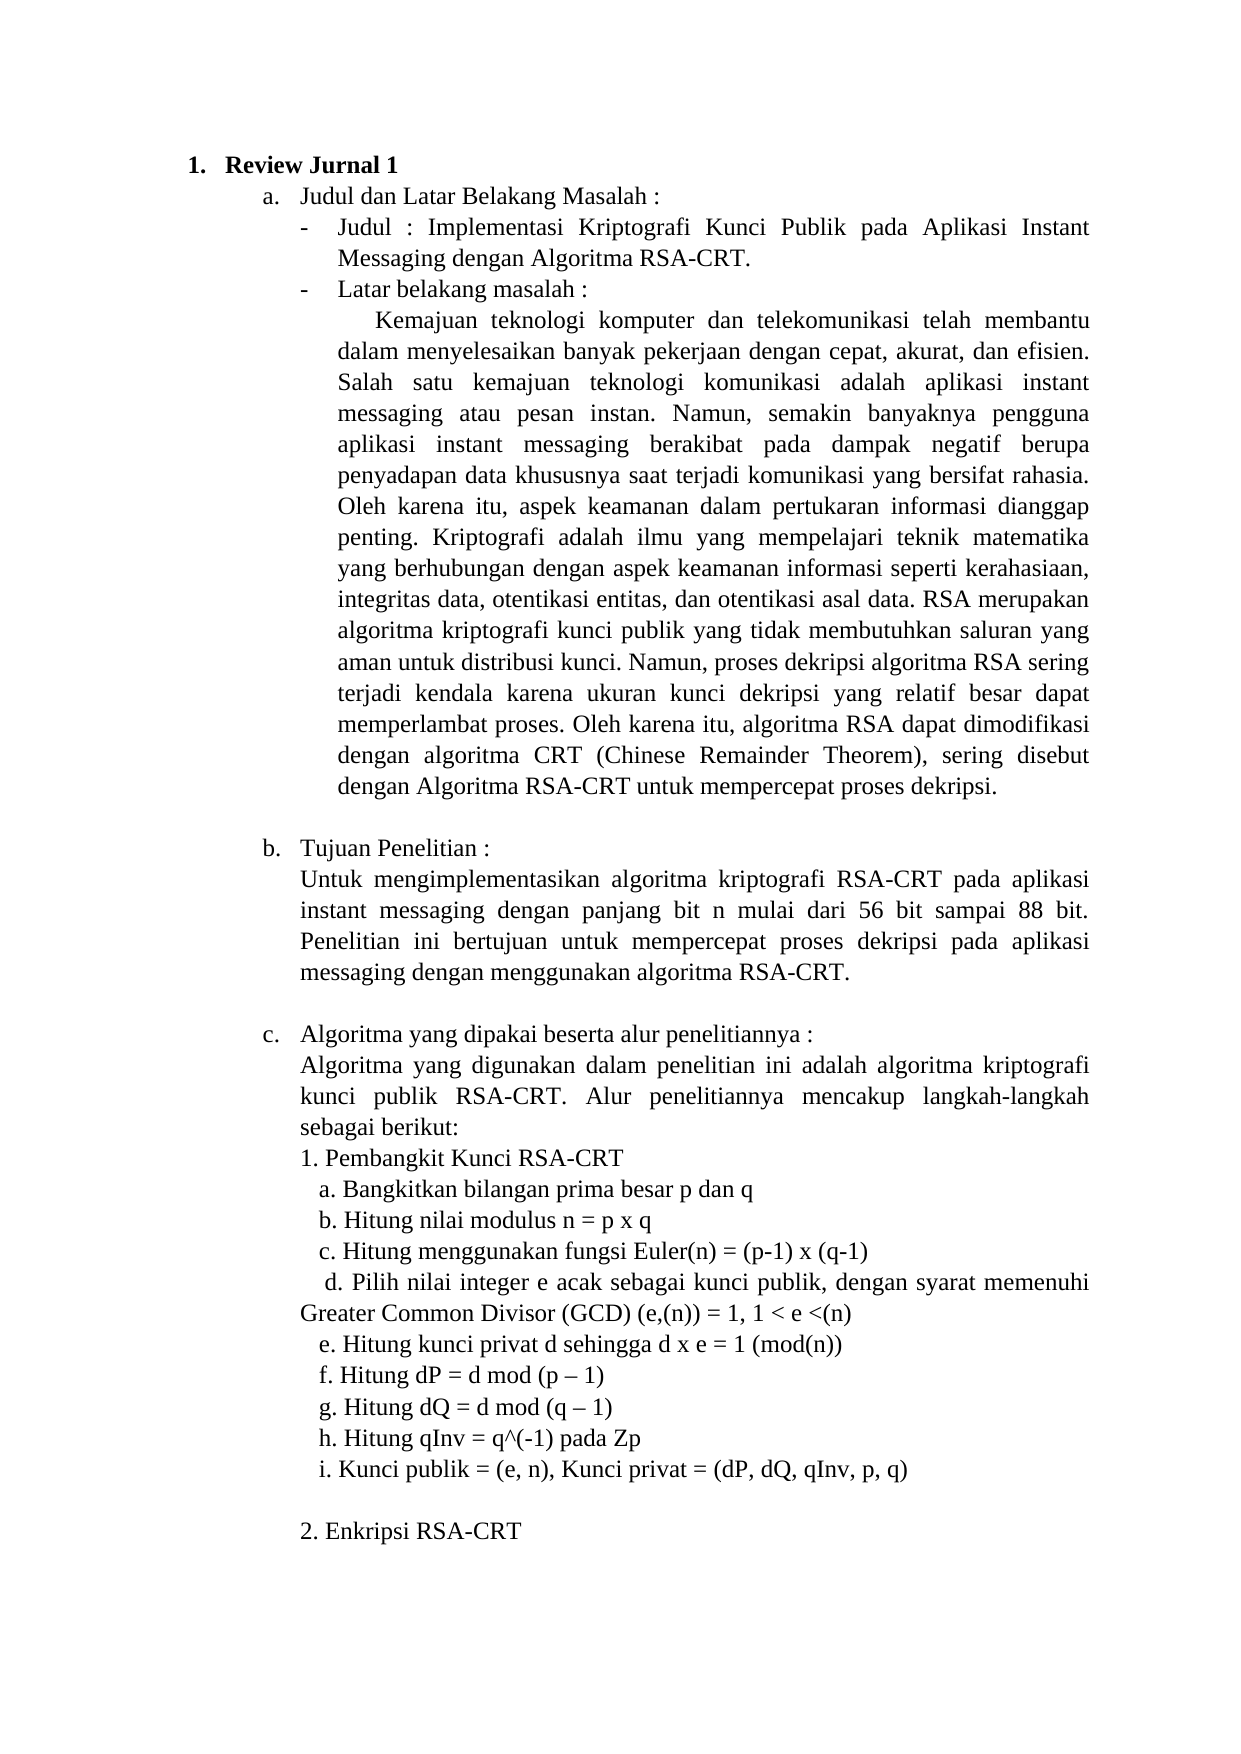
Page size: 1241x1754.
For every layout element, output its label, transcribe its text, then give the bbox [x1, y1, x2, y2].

list Algoritma yang digunakan dalam penelitian ini adalah algoritma kriptografi kunci publik RSA-CRT. Alur penelitiannya mencakup langkah-langkah sebagai berikut: [300, 1050, 1090, 1141]
list Judul dan Latar Belakang Masalah : [262, 181, 1090, 210]
list Untuk mengimplementasikan algoritma kriptografi RSA-CRT pada aplikasi instant messaging dengan panjang bit n mulai dari 56 bit sampai 88 bit. Penelitian ini bertujuan untuk mempercepat proses dekripsi pada aplikasi messaging dengan menggunakan algoritma RSA-CRT. [300, 864, 1090, 986]
list h. Hitung qInv = q^(-1) pada Zp [300, 1423, 1090, 1451]
list Tujuan Penelitian : [262, 833, 1090, 862]
list Latar belakang masalah : [300, 274, 1090, 303]
list 2. Enkripsi RSA-CRT [300, 1516, 1090, 1544]
list 1. Pembangkit Kunci RSA-CRT [300, 1143, 1090, 1172]
list a. Bangkitkan bilangan prima besar p dan q [300, 1174, 1090, 1203]
list d. Pilih nilai integer e acak sebagai kunci publik, dengan syarat memenuhi Greater Common Divisor (GCD) (e,(n)) = 1, 1 < e <(n) [300, 1267, 1090, 1327]
list f. Hitung dP = d mod (p – 1) [300, 1361, 1090, 1389]
list Kemajuan teknologi komputer dan telekomunikasi telah membantu dalam menyelesaikan banyak pekerjaan dengan cepat, akurat, dan efisien. Salah satu kemajuan teknologi komunikasi adalah aplikasi instant messaging atau pesan instan. Namun, semakin banyaknya pengguna aplikasi instant messaging berakibat pada dampak negatif berupa penyadapan data khususnya saat terjadi komunikasi yang bersifat rahasia. Oleh karena itu, aspek keamanan dalam pertukaran informasi dianggap penting. Kriptografi adalah ilmu yang mempelajari teknik matematika yang berhubungan dengan aspek keamanan informasi seperti kerahasiaan, integritas data, otentikasi entitas, dan otentikasi asal data. RSA merupakan algoritma kriptografi kunci publik yang tidak membutuhkan saluran yang aman untuk distribusi kunci. Namun, proses dekripsi algoritma RSA sering terjadi kendala karena ukuran kunci dekripsi yang relatif besar dapat memperlambat proses. Oleh karena itu, algoritma RSA dapat dimodifikasi dengan algoritma CRT (Chinese Remainder Theorem), sering disebut dengan Algoritma RSA-CRT untuk mempercepat proses dekripsi. [337, 305, 1090, 799]
list b. Hitung nilai modulus n = p x q [300, 1205, 1090, 1234]
list Judul : Implementasi Kriptografi Kunci Publik pada Aplikasi Instant Messaging dengan Algoritma RSA-CRT. [300, 212, 1090, 272]
list g. Hitung dQ = d mod (q – 1) [300, 1392, 1090, 1420]
list Algoritma yang dipakai beserta alur penelitiannya : [262, 1019, 1090, 1048]
list Review Jurnal 1 [187, 150, 1090, 179]
list c. Hitung menggunakan fungsi Euler(n) = (p-1) x (q-1) [300, 1236, 1090, 1265]
list e. Hitung kunci privat d sehingga d x e = 1 (mod(n)) [300, 1329, 1090, 1358]
list i. Kunci publik = (e, n), Kunci privat = (dP, dQ, qInv, p, q) [300, 1454, 1090, 1482]
